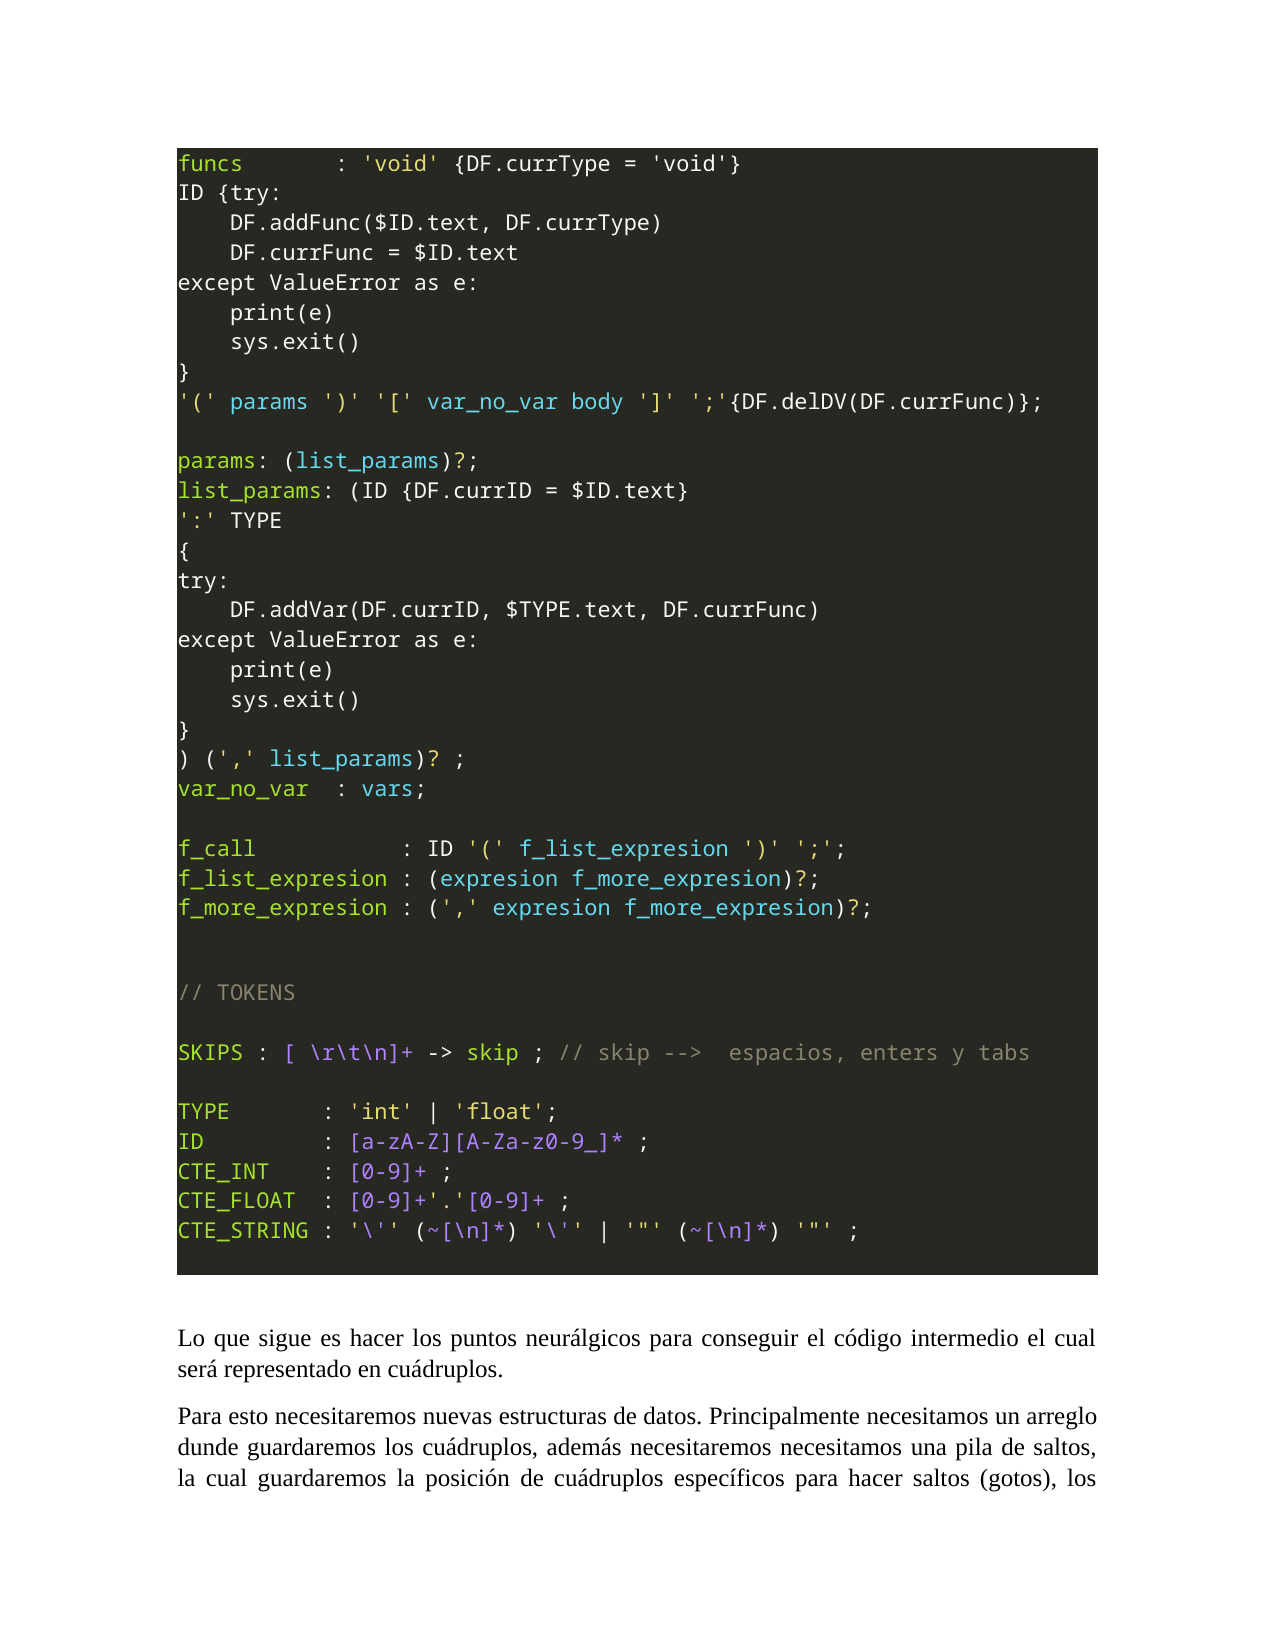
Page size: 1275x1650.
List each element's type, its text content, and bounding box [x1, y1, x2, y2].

text except ValueError as e: [177, 624, 1098, 654]
text print(e) [177, 654, 1098, 684]
text ID : [a-zA-Z][A-Za-z0-9_]* ; [177, 1126, 1098, 1156]
text ) (',' list_params)? ; [177, 743, 1098, 773]
text f_call : ID '(' f_list_expresion ')' ';'; [177, 833, 1098, 863]
text CTE_FLOAT : [0-9]+'.'[0-9]+ ; [177, 1186, 1098, 1215]
text sys.exit() [177, 684, 1098, 714]
text print(e) [177, 297, 1098, 326]
text sys.exit() [177, 326, 1098, 356]
text funcs : 'void' {DF.currType = 'void'} [177, 148, 1098, 177]
text SKIPS : [ \r\t\n]+ -> skip ; // skip --> espacios, enters y tabs [177, 1037, 1098, 1066]
text params: (list_params)?; [177, 446, 1098, 475]
text CTE_INT : [0-9]+ ; [177, 1156, 1098, 1186]
text Lo que sigue es hacer los puntos neurálgicos para conseguir el código intermedio el cual será representado en cuádruplos. [177, 1323, 1098, 1382]
text list_params: (ID {DF.currID = $ID.text} [177, 475, 1098, 505]
text f_more_expresion : (',' expresion f_more_expresion)?; [177, 892, 1098, 922]
text TYPE : 'int' | 'float'; [177, 1096, 1098, 1126]
text } [177, 356, 1098, 386]
text CTE_STRING : '\'' (~[\n]*) '\'' | '"' (~[\n]*) '"' ; [177, 1215, 1098, 1245]
text var_no_var : vars; [177, 773, 1098, 803]
text try: [177, 565, 1098, 594]
text except ValueError as e: [177, 267, 1098, 297]
text '(' params ')' '[' var_no_var body ']' ';'{DF.delDV(DF.currFunc)}; [177, 386, 1098, 416]
text // TOKENS [177, 977, 1098, 1007]
text ':' TYPE [177, 505, 1098, 535]
text { [177, 535, 1098, 565]
text } [177, 714, 1098, 743]
text DF.addVar(DF.currID, $TYPE.text, DF.currFunc) [177, 594, 1098, 624]
text DF.currFunc = $ID.text [177, 237, 1098, 267]
text f_list_expresion : (expresion f_more_expresion)?; [177, 863, 1098, 892]
text DF.addFunc($ID.text, DF.currType) [177, 207, 1098, 237]
text ID {try: [177, 177, 1098, 207]
